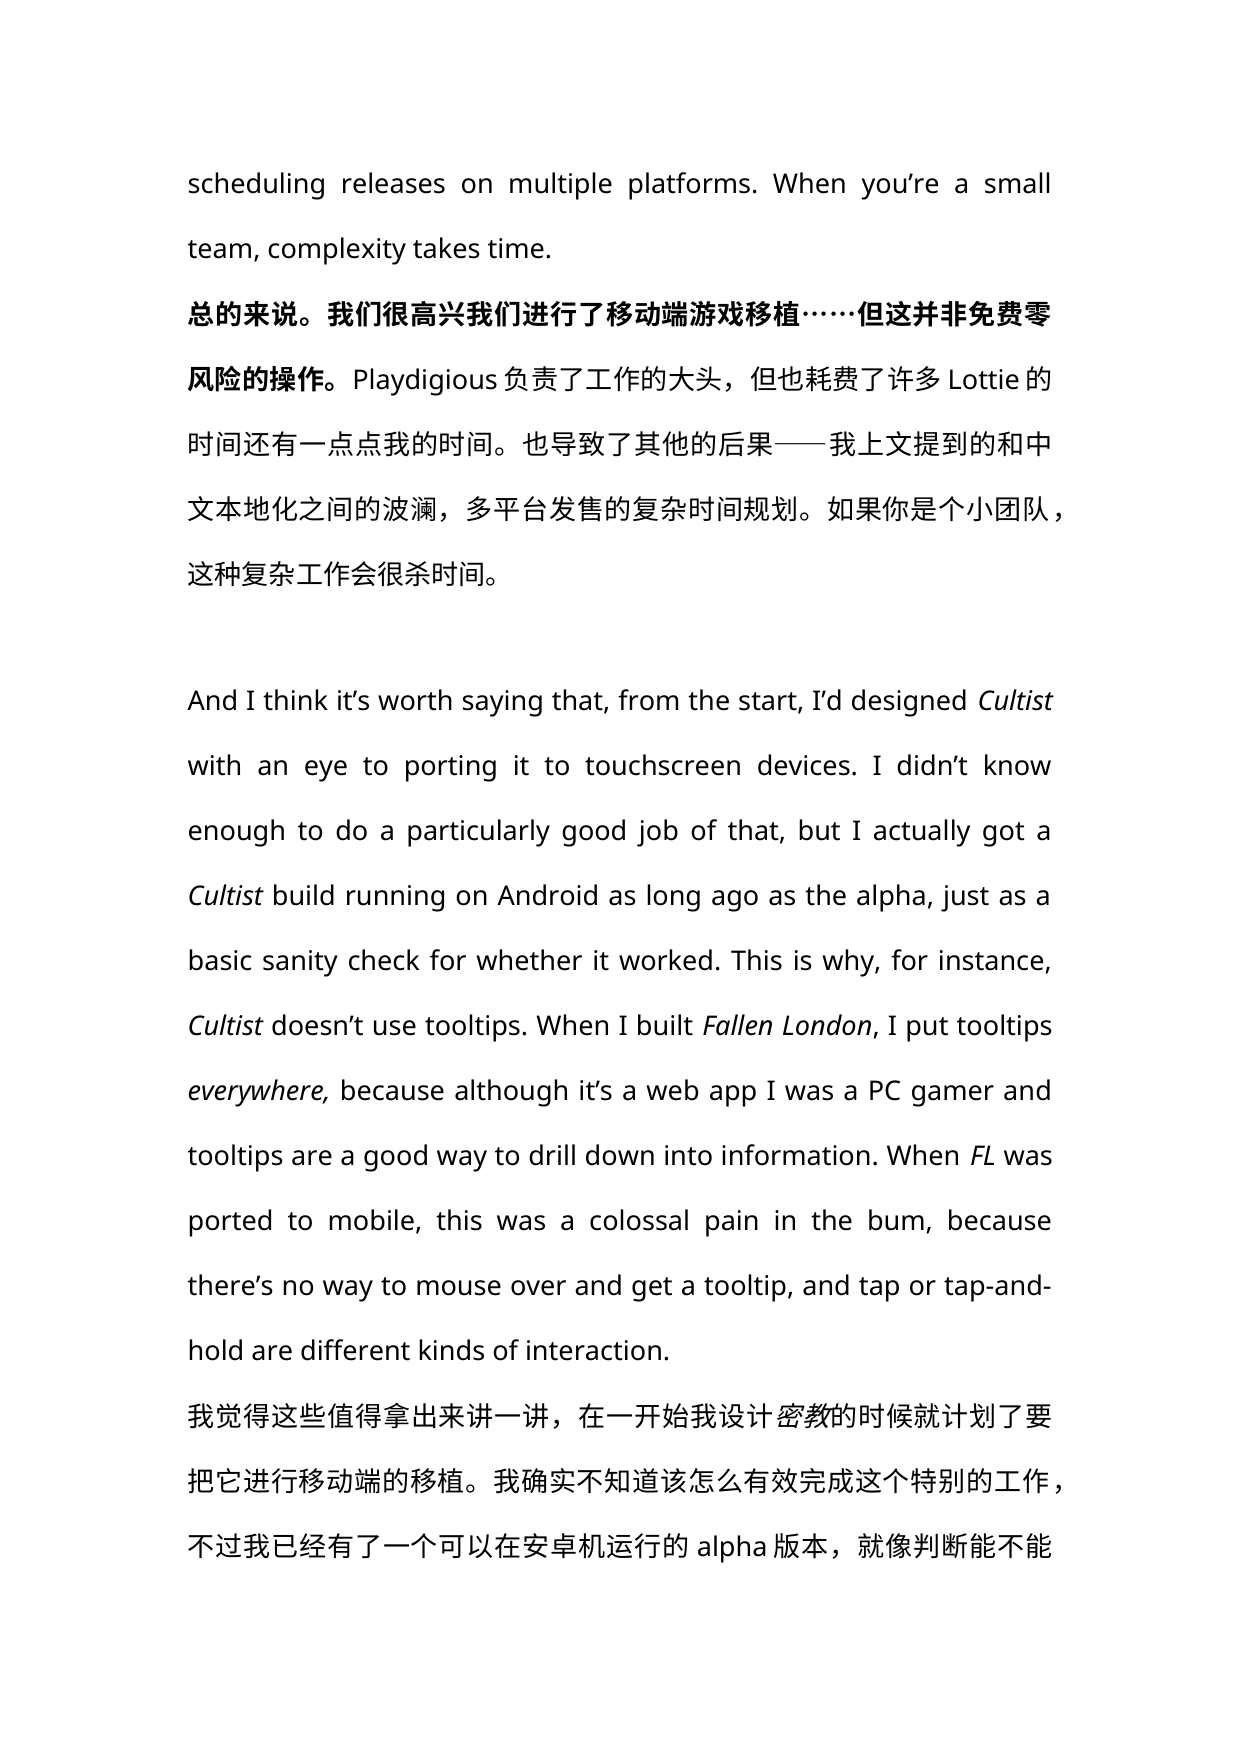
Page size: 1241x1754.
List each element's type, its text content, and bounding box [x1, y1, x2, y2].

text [187, 150, 1053, 280]
text And I think it’s worth saying that, from the start, I’d designed Cultist with an eye to porting it to touchscreen devices. I didn’t know enough to do a particularly good job of that, but I actually got a Cultist build running on Android as long ago as the alpha, just as a basic sanity check for whether it worked. This is why, for instance, Cultist doesn’t use tooltips. When I built Fallen London, I put tooltips everywhere, because although it’s a web app I was a PC gamer and tooltips are a good way to drill down into information. When FL was ported to mobile, this was a colossal pain in the bum, because there’s no way to mouse over and get a tooltip, and tap or tap-and-hold are different kinds of interaction. [187, 667, 1053, 1382]
text 总的来说。我们很高兴我们进行了移动端游戏移植……但这并非免费零风险的操作。Playdigious负责了工作的大头，但也耗费了许多Lottie的时间还有一点点我的时间。也导致了其他的后果——我上文提到的和中文本地化之间的波澜，多平台发售的复杂时间规划。如果你是个小团队，这种复杂工作会很杀时间。 [187, 280, 1053, 605]
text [187, 1382, 1053, 1577]
